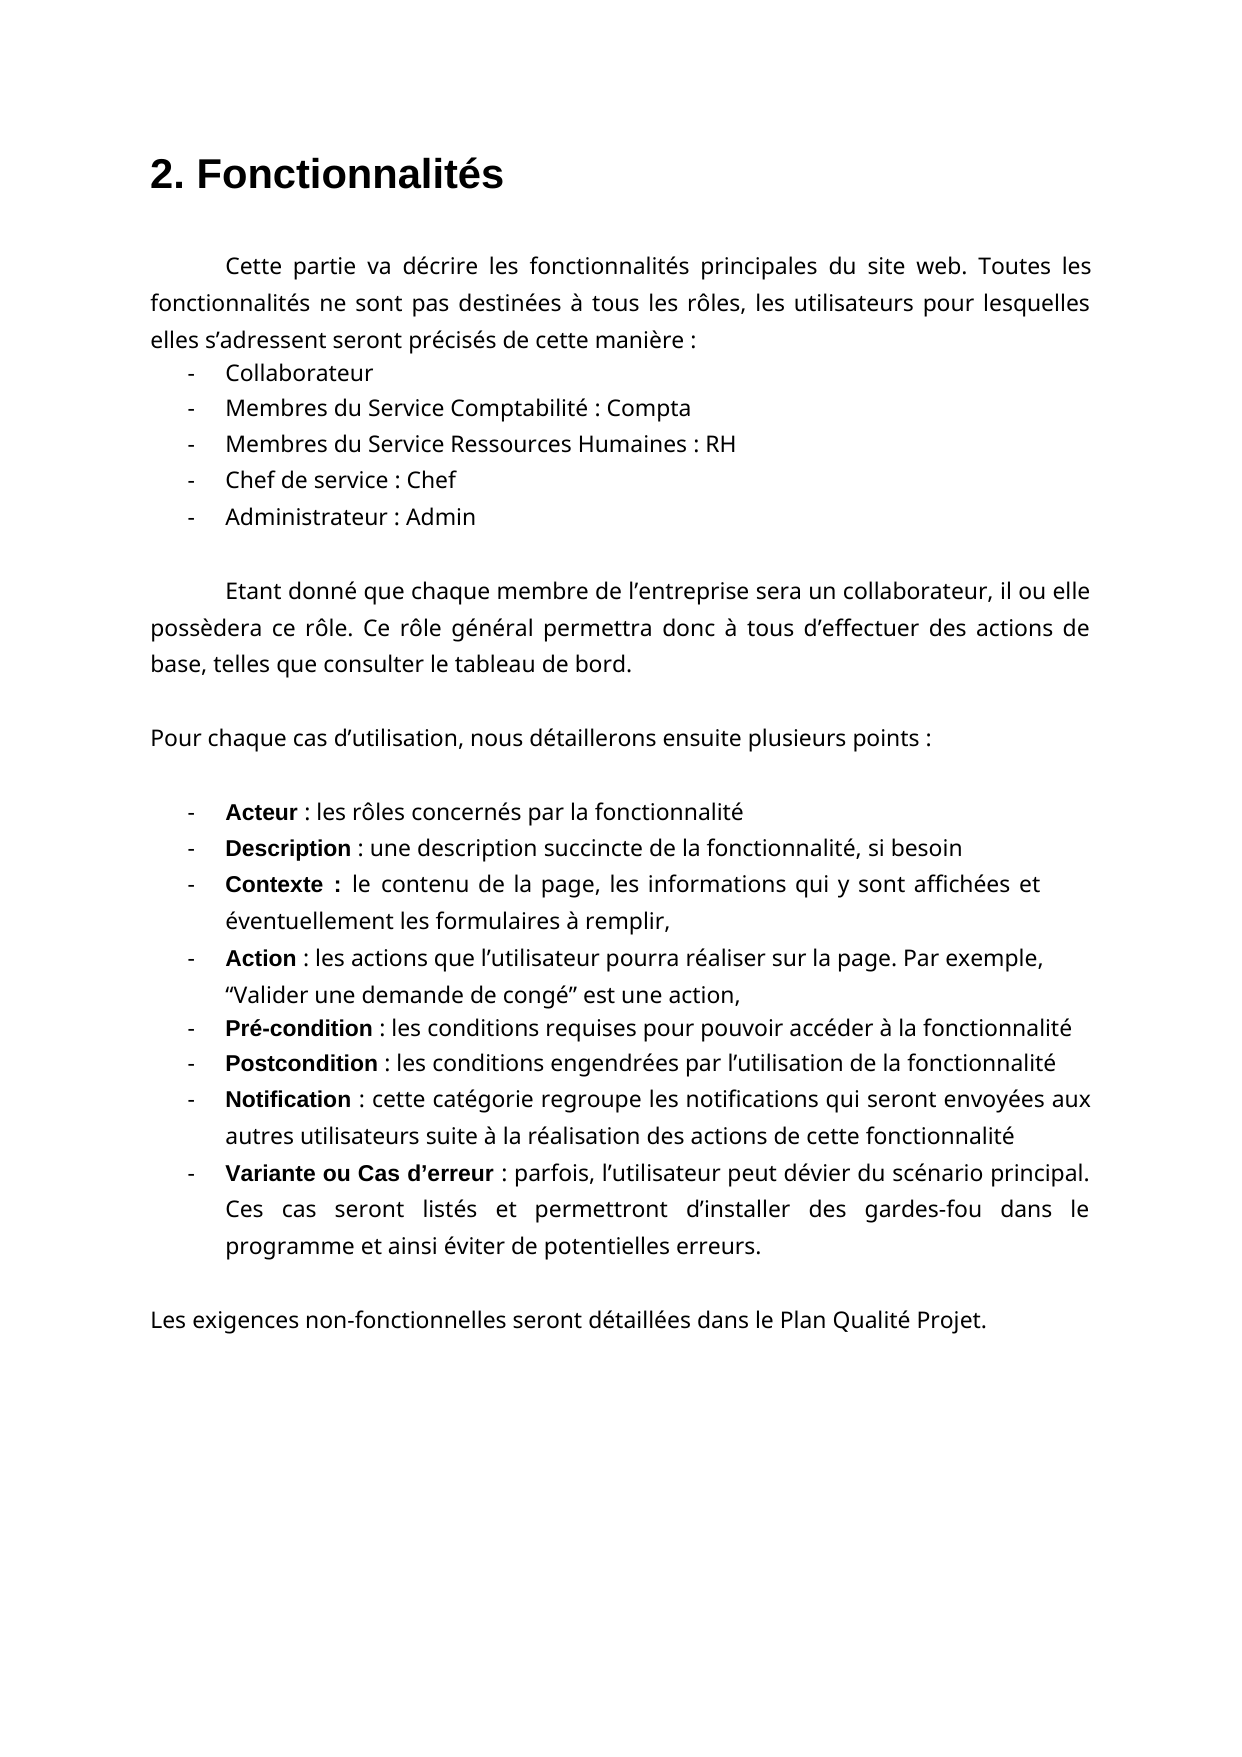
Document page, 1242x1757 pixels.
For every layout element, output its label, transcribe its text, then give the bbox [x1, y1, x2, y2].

subtitle Fonctionnalités [150, 150, 1121, 198]
list Contexte : le contenu de la page, les informations qui y sont affichées et éventuellement les formulaires à remplir, [187, 868, 1091, 936]
text Cette partie va décrire les fonctionnalités principales du site web. Toutes les fonctionnalités ne sont pas destinées à tous les rôles, les utilisateurs pour lesquelles elles s’adressent seront précisés de cette manière : [150, 250, 1091, 355]
list Membres du Service Comptabilité : Compta [187, 392, 1121, 423]
list Chef de service : Chef [187, 464, 1121, 496]
text Pour chaque cas d’utilisation, nous détaillerons ensuite plusieurs points : [150, 722, 1121, 753]
list Collaborateur [187, 361, 1121, 387]
list Pré-condition : les conditions requises pour pouvoir accéder à la fonctionnalité [187, 1016, 1121, 1042]
list Postcondition : les conditions engendrées par l’utilisation de la fonctionnalité [187, 1047, 1121, 1078]
list Variante ou Cas d’erreur : parfois, l’utilisateur peut dévier du scénario principal. Ces cas seront listés et permettront d’installer des gardes-fou dans le programme et ainsi éviter de potentielles erreurs. [187, 1157, 1090, 1262]
list Description : une description succincte de la fonctionnalité, si besoin [187, 832, 1121, 863]
list Acteur : les rôles concernés par la fonctionnalité [187, 796, 1121, 827]
list Action : les actions que l’utilisateur pourra réaliser sur la page. Par exemple, “Valider une demande de congé” est une action, [187, 942, 1090, 1010]
list Notification : cette catégorie regroupe les notifications qui seront envoyées aux autres utilisateurs suite à la réalisation des actions de cette fonctionnalité [187, 1083, 1092, 1151]
list Membres du Service Ressources Humaines : RH [187, 428, 1121, 459]
text Etant donné que chaque membre de l’entreprise sera un collaborateur, il ou elle possèdera ce rôle. Ce rôle général permettra donc à tous d’effectuer des actions de base, telles que consulter le tableau de bord. [150, 574, 1091, 679]
text Les exigences non-fonctionnelles seront détaillées dans le Plan Qualité Projet. [150, 1304, 1121, 1335]
list Administrateur : Admin [187, 500, 1121, 532]
